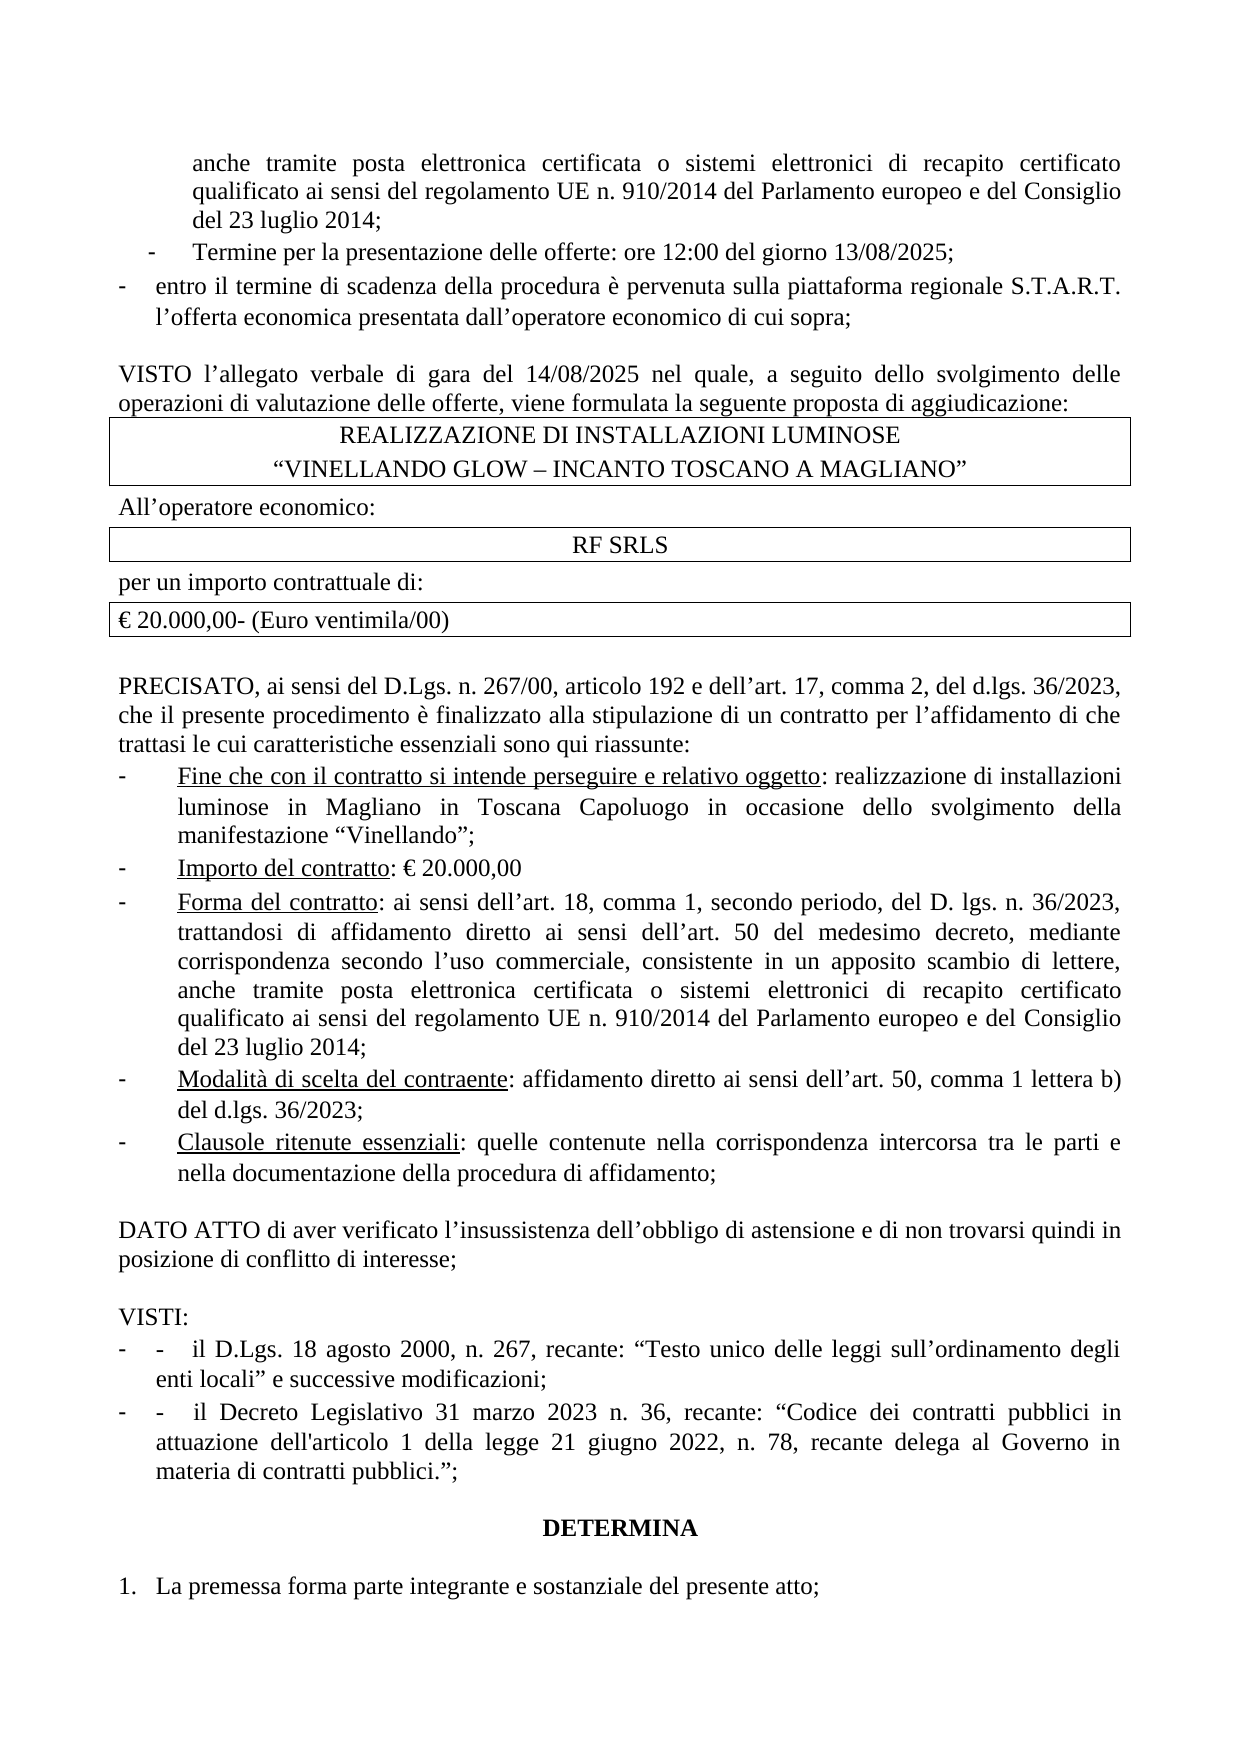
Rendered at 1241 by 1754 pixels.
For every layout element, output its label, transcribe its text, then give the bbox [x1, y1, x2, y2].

text PRECISATO, ai sensi del D.Lgs. n. 267/00, articolo 192 e dell’art. 17, comma 2, del d.lgs. 36/2023, che il presente procedimento è finalizzato alla stipulazione di un contratto per l’affidamento di che trattasi le cui caratteristiche essenziali sono qui riassunte: [118, 671, 1122, 758]
text 1. La premessa forma parte integrante e sostanziale del presente atto; [118, 1571, 1122, 1600]
list Fine che con il contratto si intende perseguire e relativo oggetto: realizzazione di installazioni luminose in Magliano in Toscana Capoluogo in occasione dello svolgimento della manifestazione “Vinellando”; [118, 758, 1122, 849]
text € 20.000,00- (Euro ventimila/00) [110, 603, 1130, 636]
list entro il termine di scadenza della procedura è pervenuta sulla piattaforma regionale S.T.A.R.T. l’offerta economica presentata dall’operatore economico di cui sopra; [118, 268, 1122, 331]
text DETERMINA [118, 1513, 1122, 1542]
list - il Decreto Legislativo 31 marzo 2023 n. 36, recante: “Codice dei contratti pubblici in attuazione dell'articolo 1 della legge 21 giugno 2022, n. 78, recante delega al Governo in materia di contratti pubblici.”; [118, 1393, 1122, 1485]
text VISTI: [118, 1302, 1122, 1330]
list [148, 148, 1122, 234]
text VISTO l’allegato verbale di gara del 14/08/2025 nel quale, a seguito dello svolgimento delle operazioni di valutazione delle offerte, viene formulata la seguente proposta di aggiudicazione: [118, 359, 1122, 417]
text RF SRLS [110, 528, 1130, 561]
text “VINELLANDO GLOW – INCANTO TOSCANO A MAGLIANO” [110, 451, 1130, 485]
list Clausole ritenute essenziali: quelle contenute nella corrispondenza intercorsa tra le parti e nella documentazione della procedura di affidamento; [118, 1124, 1122, 1187]
text REALIZZAZIONE DI INSTALLAZIONI LUMINOSE [110, 418, 1130, 449]
text DATO ATTO di aver verificato l’insussistenza dell’obbligo di astensione e di non trovarsi quindi in posizione di conflitto di interesse; [118, 1215, 1122, 1273]
list - il D.Lgs. 18 agosto 2000, n. 267, recante: “Testo unico delle leggi sull’ordinamento degli enti locali” e successive modificazioni; [118, 1330, 1122, 1393]
text All’operatore economico: [118, 492, 1122, 521]
list Importo del contratto: € 20.000,00 [118, 849, 1122, 883]
list Termine per la presentazione delle offerte: ore 12:00 del giorno 13/08/2025; [148, 234, 1122, 268]
text per un importo contrattuale di: [118, 567, 1122, 596]
list Modalità di scelta del contraente: affidamento diretto ai sensi dell’art. 50, comma 1 lettera b) del d.lgs. 36/2023; [118, 1061, 1122, 1124]
